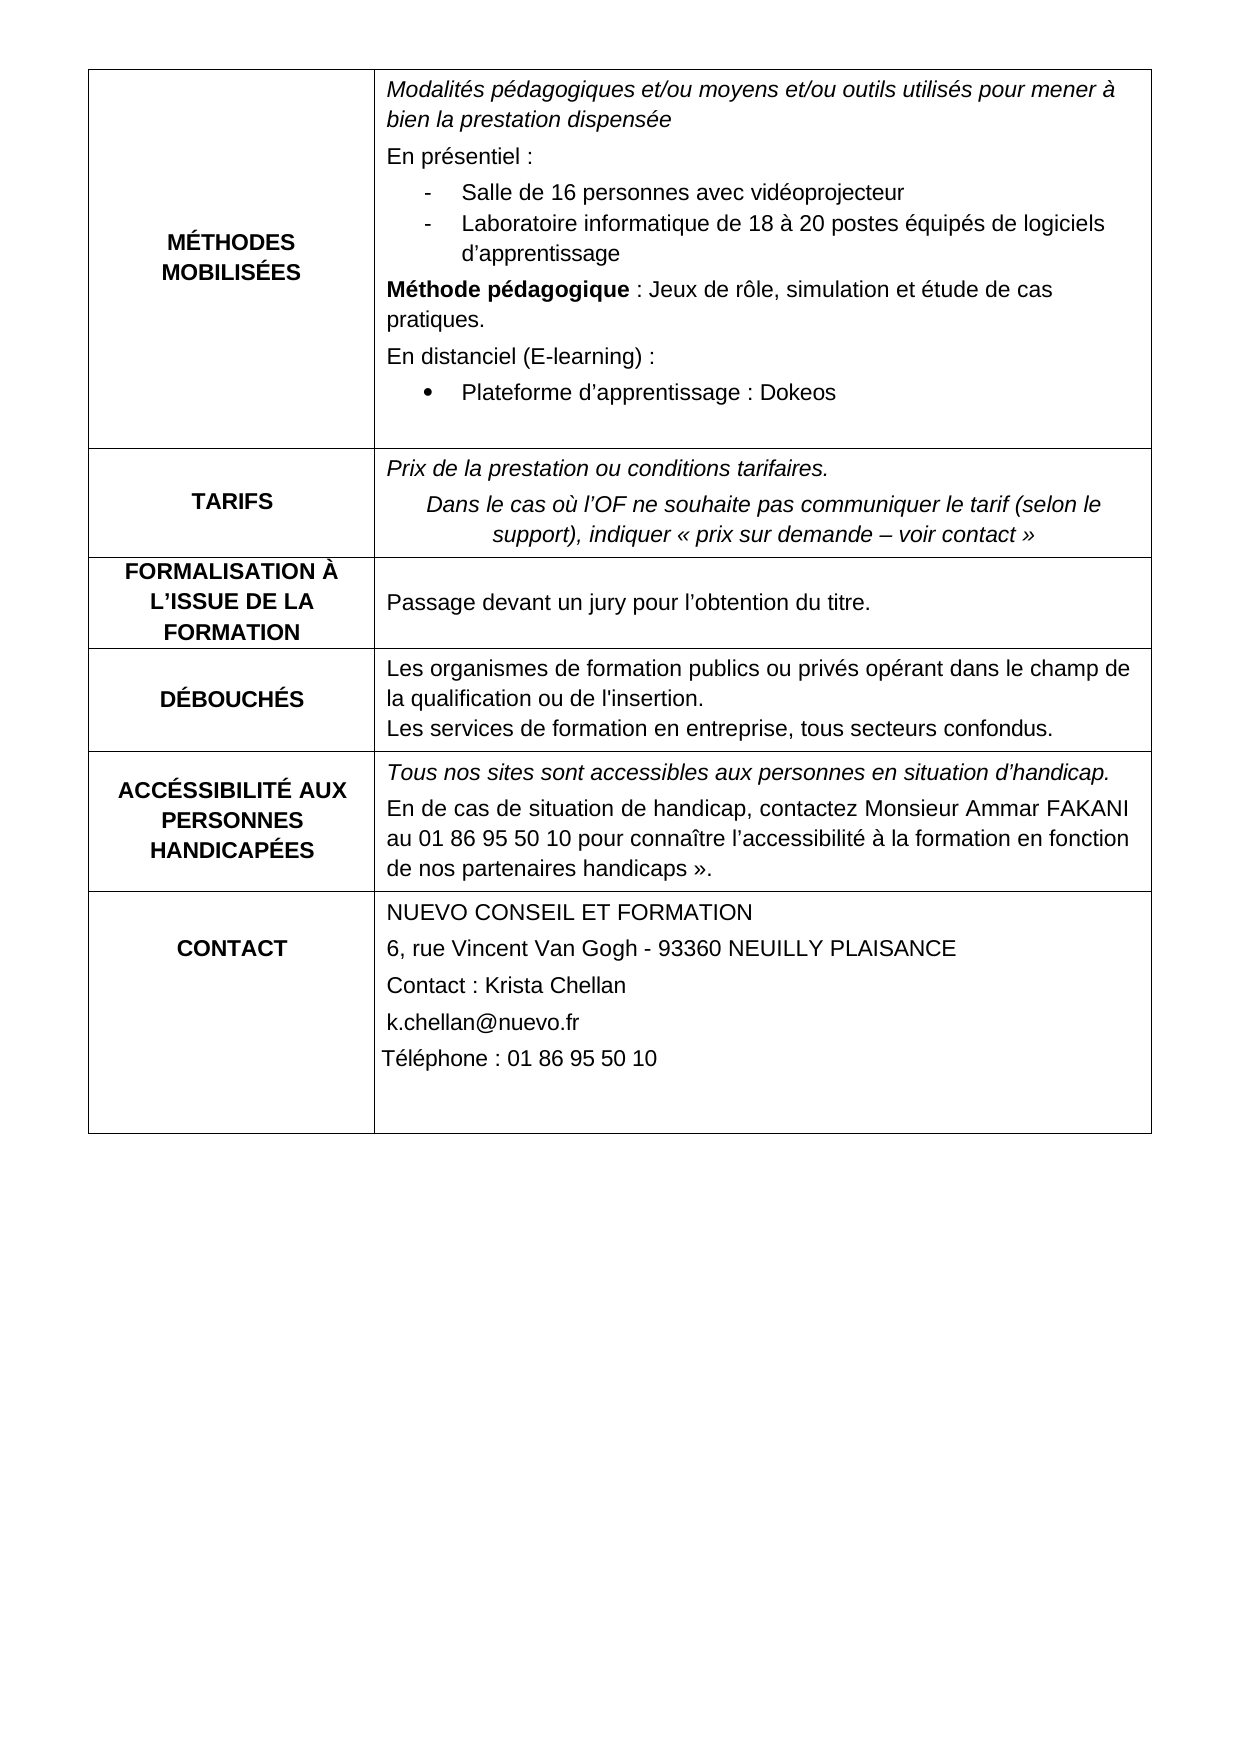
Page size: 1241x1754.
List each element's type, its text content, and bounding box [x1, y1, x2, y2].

table_cell MÉTHODES MOBILISÉES [89, 70, 374, 447]
table_cell Tous nos sites sont accessibles aux personnes en situation d’handicap. En de cas de situation de handicap, contactez Monsieur Ammar FAKANI au 01 86 95 50 10 pour connaître l’accessibilité à la formation en fonction de nos partenaires handicaps ». [375, 752, 1151, 891]
table_cell Prix de la prestation ou conditions tarifaires. Dans le cas où l’OF ne souhaite pas communiquer le tarif (selon le support), indiquer « prix sur demande – voir contact » [375, 449, 1151, 557]
table_cell ACCÉSSIBILITÉ AUX PERSONNES HANDICAPÉES [89, 752, 374, 891]
table_cell FORMALISATION À L’ISSUE DE LA FORMATION [89, 558, 374, 648]
table_cell DÉBOUCHÉS [89, 649, 374, 751]
table_cell Passage devant un jury pour l’obtention du titre. [375, 558, 1151, 648]
table_cell Les organismes de formation publics ou privés opérant dans le champ de la qualification ou de l'insertion. Les services de formation en entreprise, tous secteurs confondus. [375, 649, 1151, 751]
table_cell TARIFS [89, 449, 374, 557]
table_cell CONTACT [89, 892, 374, 1133]
table_cell NUEVO CONSEIL ET FORMATION 6, rue Vincent Van Gogh - 93360 NEUILLY PLAISANCE Contact : Krista Chellan k.chellan@nuevo.fr Téléphone : 01 86 95 50 10 [375, 892, 1151, 1133]
table_cell Modalités pédagogiques et/ou moyens et/ou outils utilisés pour mener à bien la prestation dispensée En présentiel : Salle de 16 personnes avec vidéoprojecteur Laboratoire informatique de 18 à 20 postes équipés de logiciels d’apprentissage Méthode pédagogique : Jeux de rôle, simulation et étude de cas pratiques. En distanciel (E-learning) : Plateforme d’apprentissage : Dokeos [375, 70, 1151, 447]
